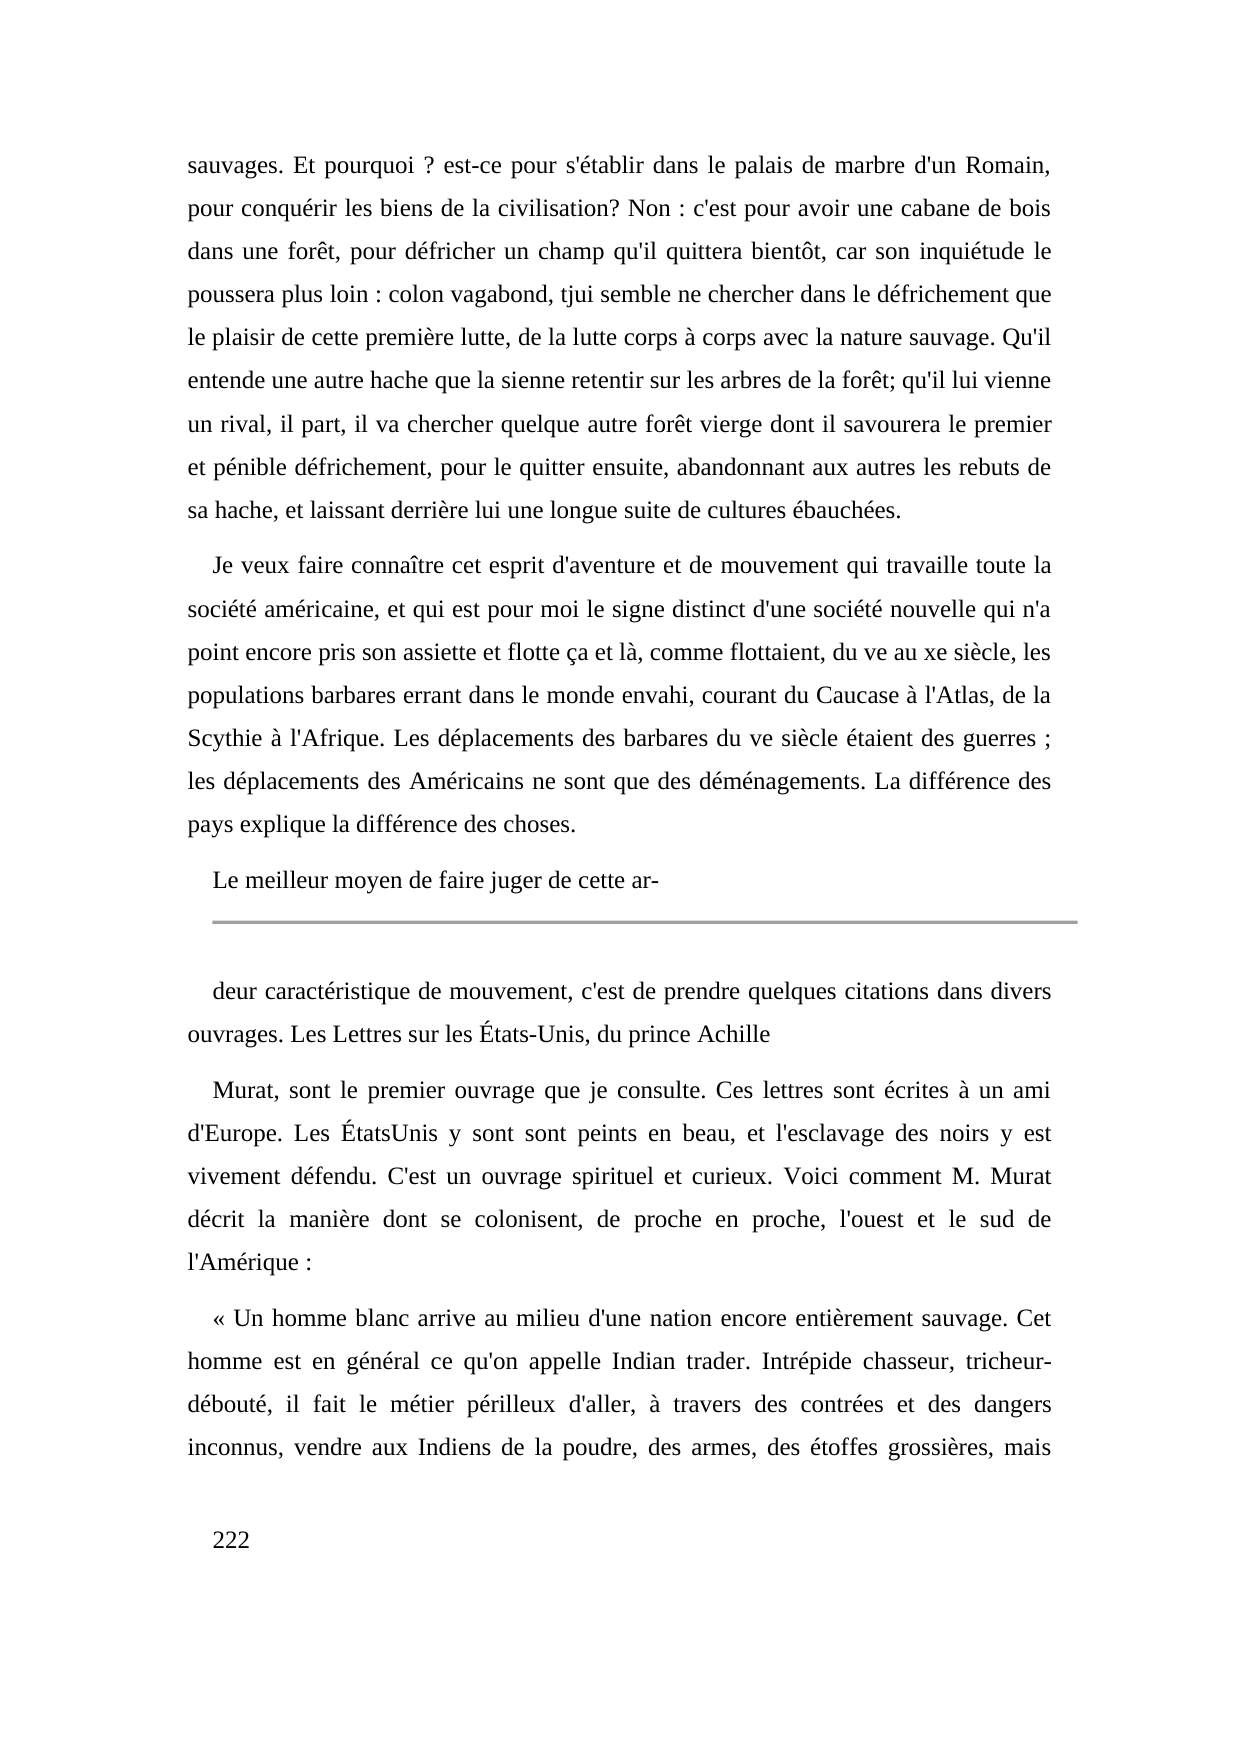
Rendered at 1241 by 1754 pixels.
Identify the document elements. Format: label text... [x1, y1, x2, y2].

text Le meilleur moyen de faire juger de cette ar- [187, 865, 1053, 894]
text Je veux faire connaître cet esprit d'aventure et de mouvement qui travaille toute la société américaine, et qui est pour moi le signe distinct d'une société nouvelle qui n'a point encore pris son assiette et flotte ça et là, comme flottaient, du ve au xe siècle, les populations barbares errant dans le monde envahi, courant du Caucase à l'Atlas, de la Scythie à l'Afrique. Les déplacements des barbares du ve siècle étaient des guerres ; les déplacements des Américains ne sont que des déménagements. La différence des pays explique la différence des choses. [187, 551, 1053, 838]
text deur caractéristique de mouvement, c'est de prendre quelques citations dans divers ouvrages. Les Lettres sur les États-Unis, du prince Achille [187, 976, 1053, 1048]
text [187, 1303, 1053, 1461]
text Murat, sont le premier ouvrage que je consulte. Ces lettres sont écrites à un ami d'Europe. Les ÉtatsUnis y sont sont peints en beau, et l'esclavage des noirs y est vivement défendu. C'est un ouvrage spirituel et curieux. Voici comment M. Murat décrit la manière dont se colonisent, de proche en proche, l'ouest et le sud de l'Amérique : [187, 1075, 1053, 1276]
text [187, 150, 1053, 524]
